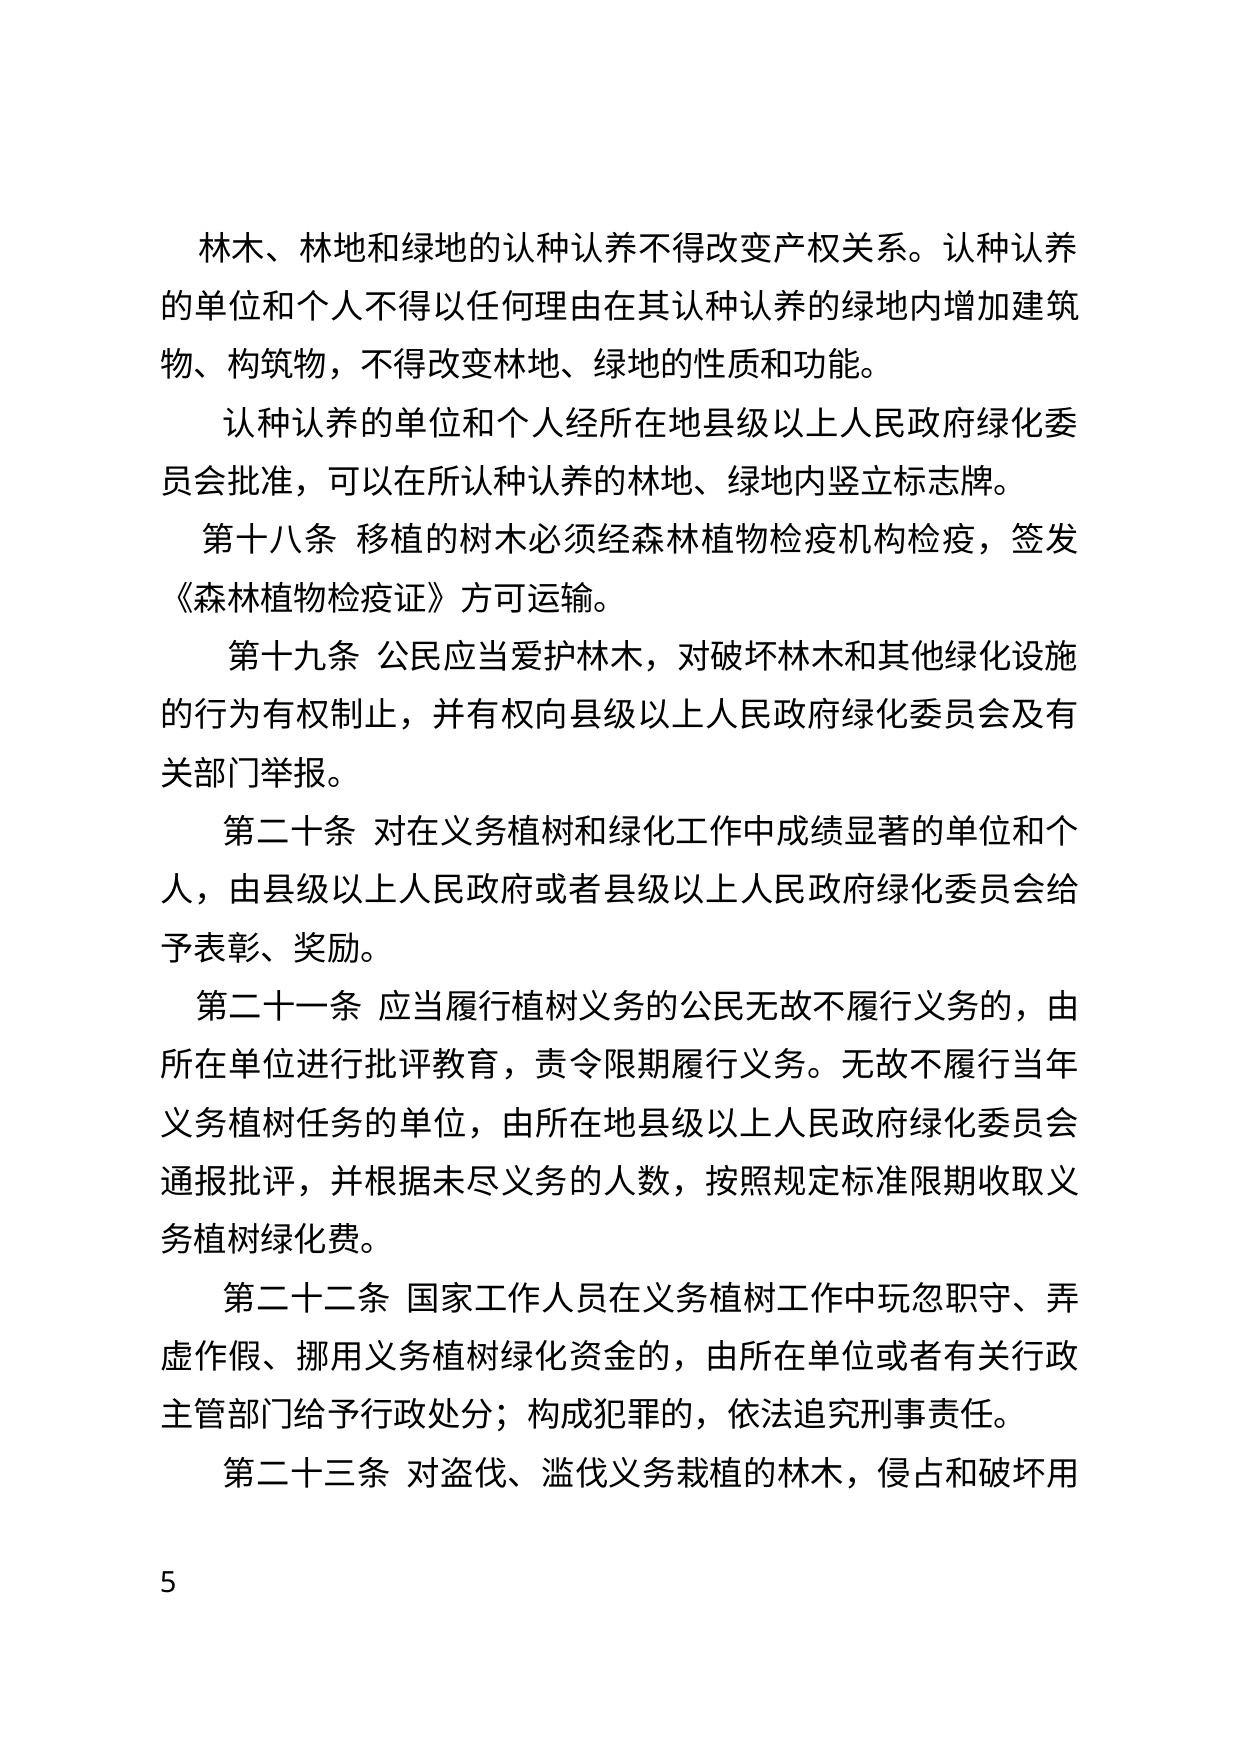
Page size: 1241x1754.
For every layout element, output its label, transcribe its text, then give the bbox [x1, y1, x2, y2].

text 第二十一条 应当履行植树义务的公民无故不履行义务的，由所在单位进行批评教育，责令限期履行义务。无故不履行当年义务植树任务的单位，由所在地县级以上人民政府绿化委员会通报批评，并根据未尽义务的人数，按照规定标准限期收取义务植树绿化费。 [160, 972, 1080, 1263]
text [160, 1438, 1080, 1497]
text 第十九条 公民应当爱护林木，对破坏林木和其他绿化设施的行为有权制止，并有权向县级以上人民政府绿化委员会及有关部门举报。 [160, 622, 1080, 797]
text 第二十二条 国家工作人员在义务植树工作中玩忽职守、弄虚作假、挪用义务植树绿化资金的，由所在单位或者有关行政主管部门给予行政处分；构成犯罪的，依法追究刑事责任。 [160, 1263, 1080, 1438]
text 林木、林地和绿地的认种认养不得改变产权关系。认种认养的单位和个人不得以任何理由在其认种认养的绿地内增加建筑物、构筑物，不得改变林地、绿地的性质和功能。 [160, 213, 1080, 388]
text 认种认养的单位和个人经所在地县级以上人民政府绿化委员会批准，可以在所认种认养的林地、绿地内竖立标志牌。 [160, 388, 1080, 505]
text 第十八条 移植的树木必须经森林植物检疫机构检疫，签发《森林植物检疫证》方可运输。 [160, 505, 1080, 622]
text 第二十条 对在义务植树和绿化工作中成绩显著的单位和个人，由县级以上人民政府或者县级以上人民政府绿化委员会给予表彰、奖励。 [160, 797, 1080, 972]
